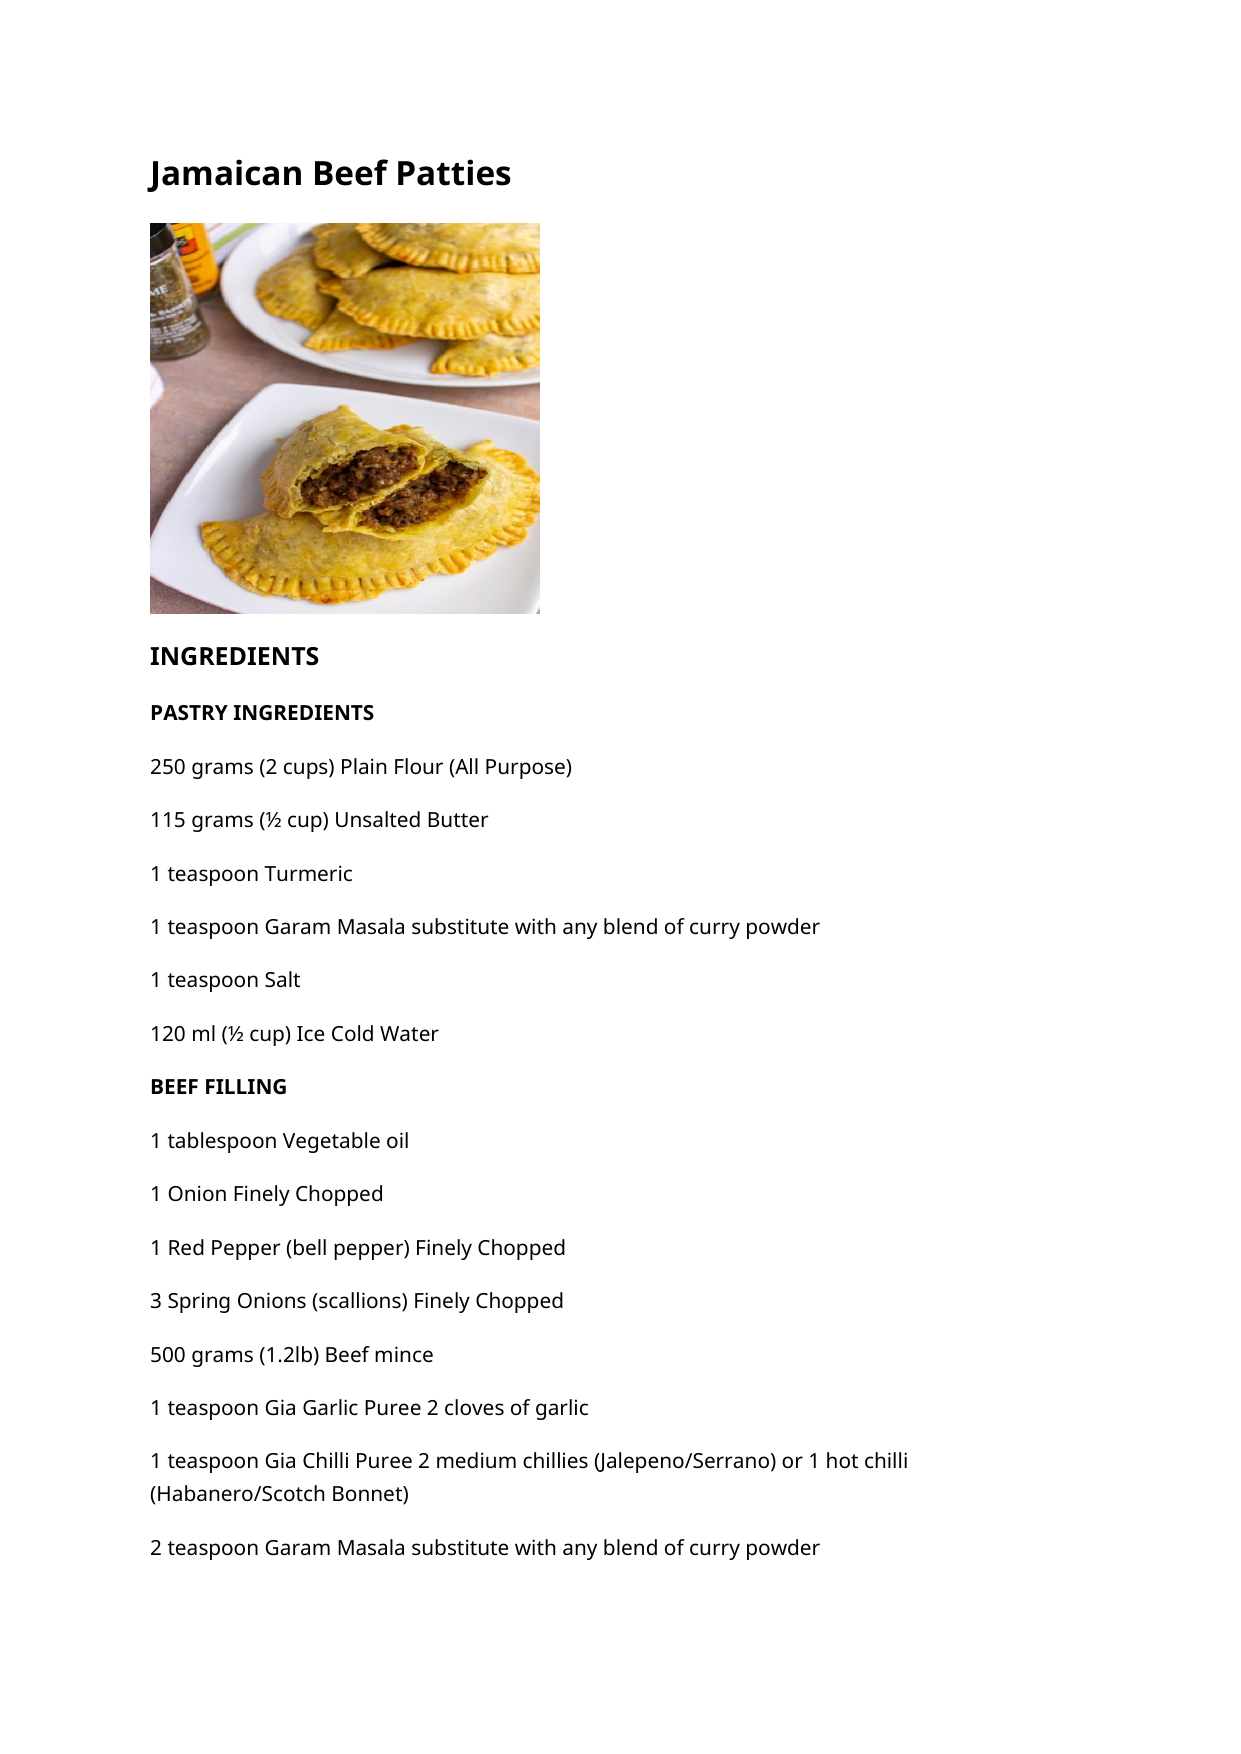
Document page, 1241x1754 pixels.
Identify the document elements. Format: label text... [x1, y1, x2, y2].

text 250 grams (2 cups) Plain Flour (All Purpose) [150, 752, 1090, 780]
text BEEF FILLING [150, 1072, 1090, 1101]
text 1 teaspoon Garam Masala substitute with any blend of curry powder [150, 912, 1090, 941]
text 2 teaspoon Garam Masala substitute with any blend of curry powder [150, 1533, 1090, 1561]
text 1 Onion Finely Chopped [150, 1179, 1090, 1208]
text INGREDIENTS [150, 638, 1090, 672]
text 1 tablespoon Vegetable oil [150, 1126, 1090, 1154]
text 120 ml (½ cup) Ice Cold Water [150, 1019, 1090, 1047]
text 1 teaspoon Turmeric [150, 859, 1090, 887]
text 1 teaspoon Gia Chilli Puree 2 medium chillies (Jalepeno/Serrano) or 1 hot chilli (Habanero/Scotch Bonnet) [150, 1447, 1090, 1508]
text 1 Red Pepper (bell pepper) Finely Chopped [150, 1233, 1090, 1261]
text Jamaican Beef Patties [150, 150, 1090, 195]
picture [150, 223, 540, 614]
text 1 teaspoon Salt [150, 966, 1090, 994]
text 500 grams (1.2lb) Beef mince [150, 1340, 1090, 1368]
text 1 teaspoon Gia Garlic Puree 2 cloves of garlic [150, 1393, 1090, 1422]
text 115 grams (½ cup) Unsalted Butter [150, 805, 1090, 834]
text PASTRY INGREDIENTS [150, 698, 1090, 727]
text 3 Spring Onions (scallions) Finely Chopped [150, 1286, 1090, 1315]
